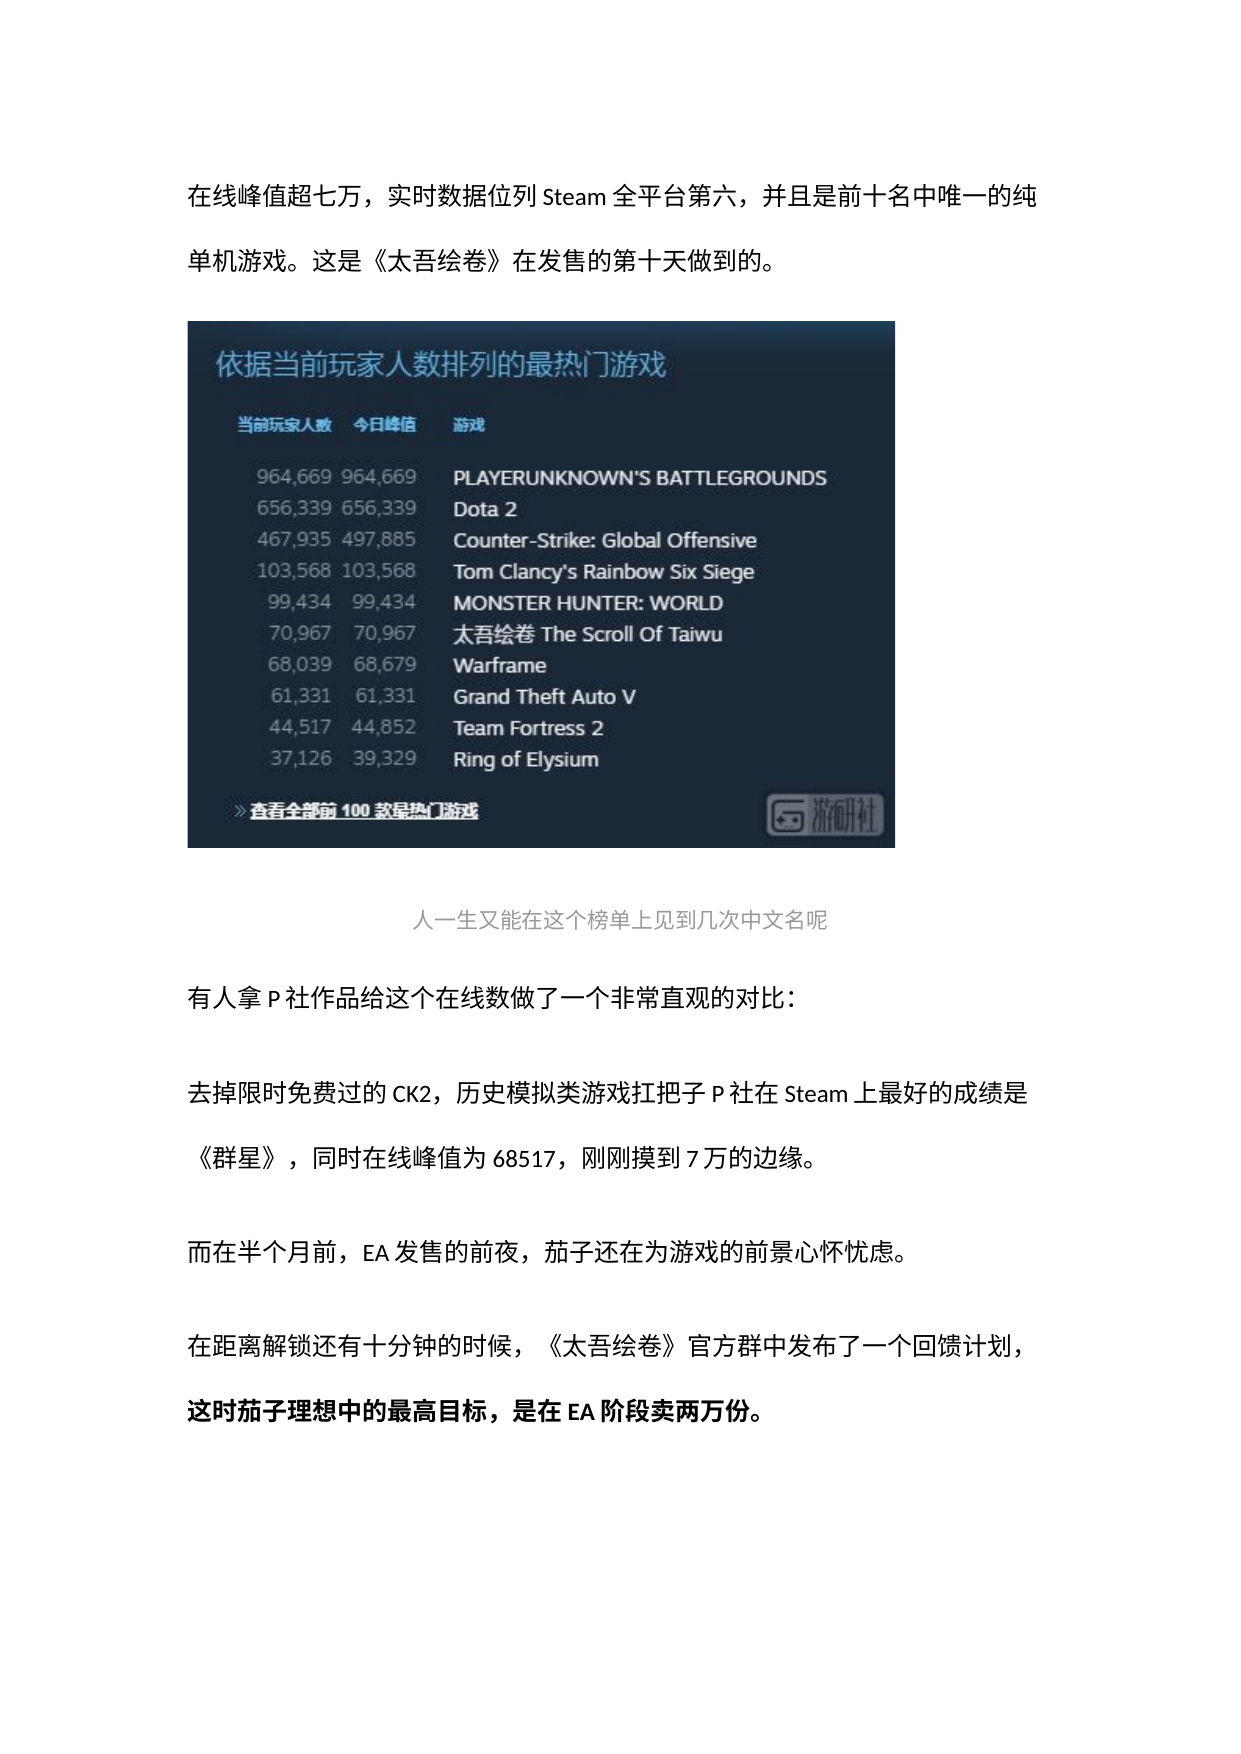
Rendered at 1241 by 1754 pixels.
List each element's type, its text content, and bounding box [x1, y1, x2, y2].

text 在距离解锁还有十分钟的时候，《太吾绘卷》官方群中发布了一个回馈计划，这时茄子理想中的最高目标，是在EA阶段卖两万份。 [187, 1312, 1053, 1442]
picture [187, 321, 896, 848]
text 在线峰值超七万，实时数据位列Steam全平台第六，并且是前十名中唯一的纯单机游戏。这是《太吾绘卷》在发售的第十天做到的。 [187, 162, 1053, 292]
text 人一生又能在这个榜单上见到几次中文名呢 [187, 903, 1053, 935]
text 而在半个月前，EA发售的前夜，茄子还在为游戏的前景心怀忧虑。 [187, 1218, 1053, 1283]
text 去掉限时免费过的CK2，历史模拟类游戏扛把子P社在Steam上最好的成绩是《群星》，同时在线峰值为68517，刚刚摸到7万的边缘。 [187, 1059, 1053, 1189]
text 有人拿P社作品给这个在线数做了一个非常直观的对比： [187, 964, 1053, 1029]
